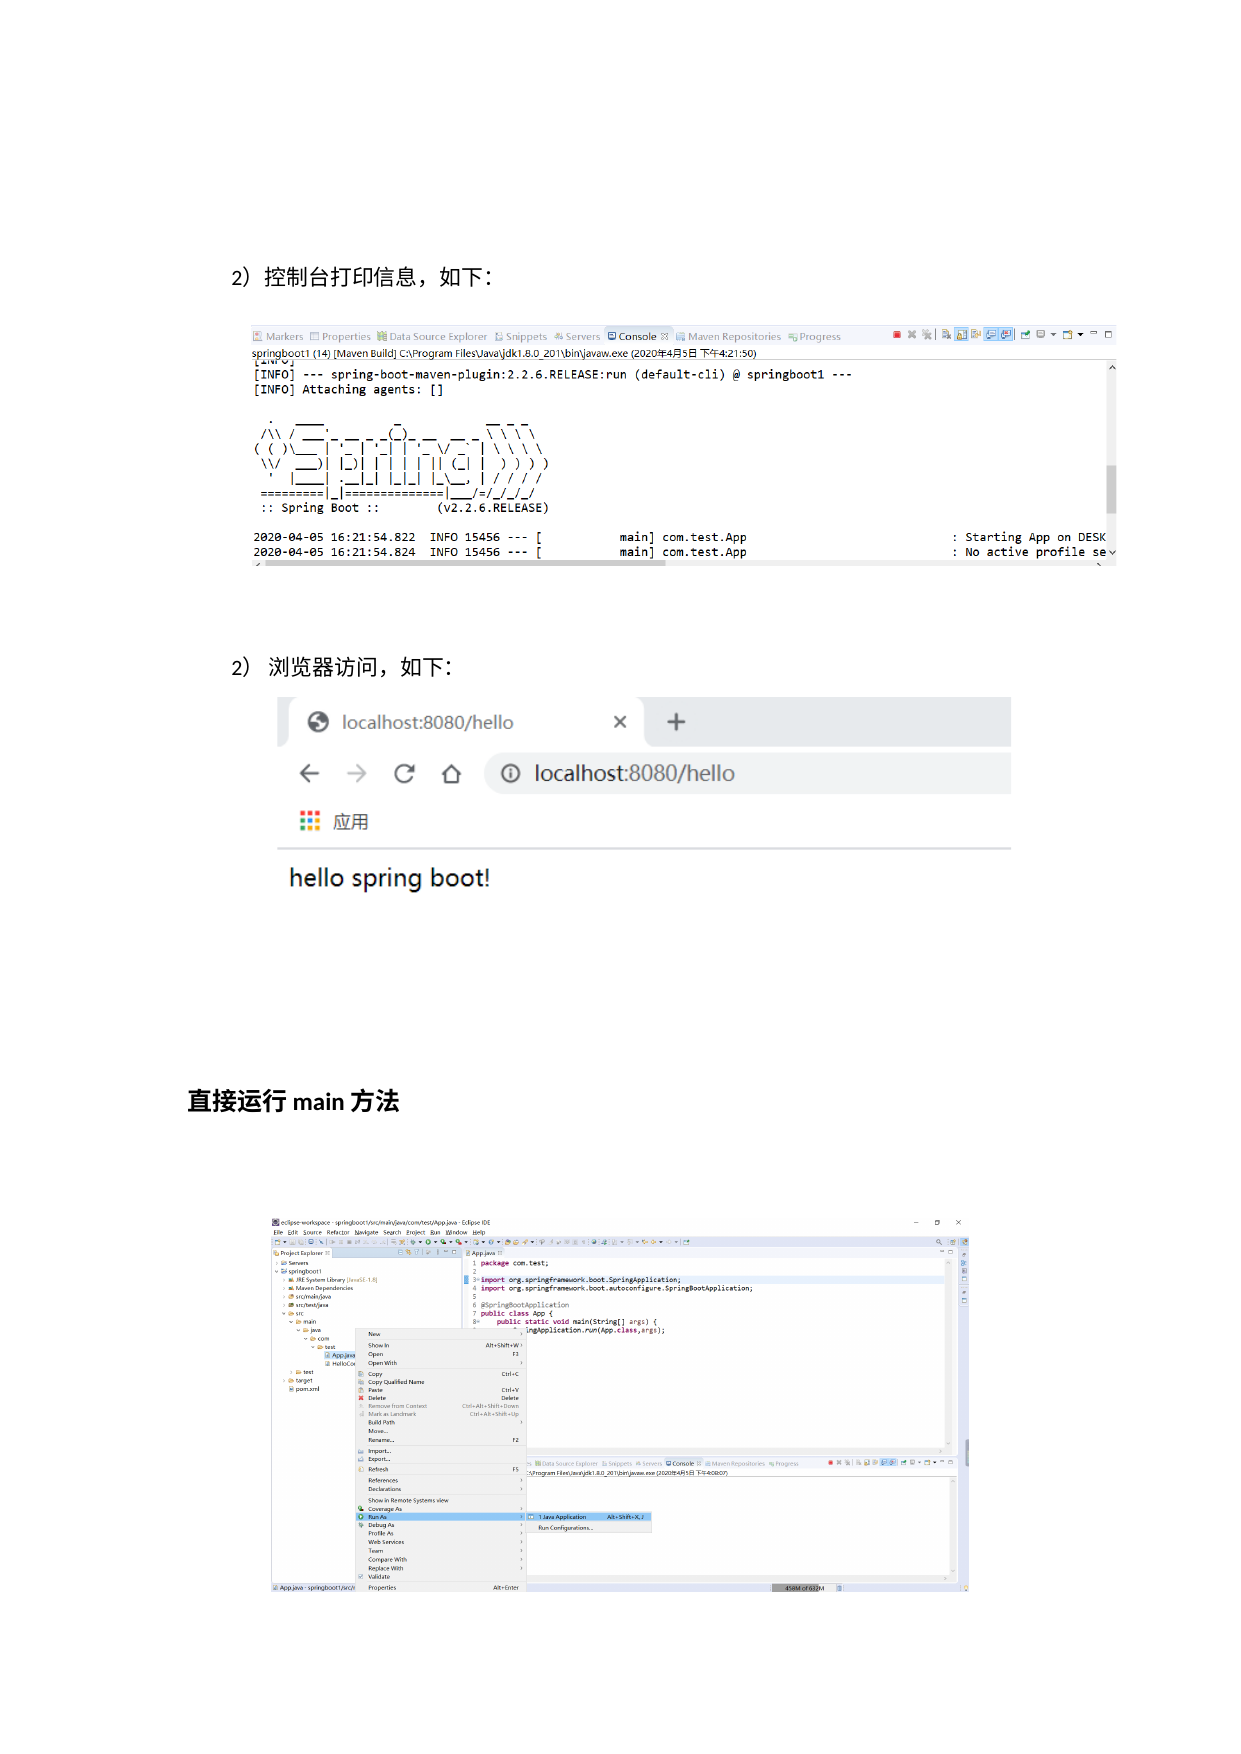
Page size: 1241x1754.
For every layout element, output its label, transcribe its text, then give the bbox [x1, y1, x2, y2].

picture [251, 325, 1117, 566]
picture [271, 1218, 969, 1592]
subtitle 直接运行main方法 [187, 1067, 1053, 1132]
text 2）控制台打印信息，如下： [187, 259, 1053, 292]
list 浏览器访问，如下： [231, 649, 1053, 682]
picture [277, 697, 1012, 1057]
